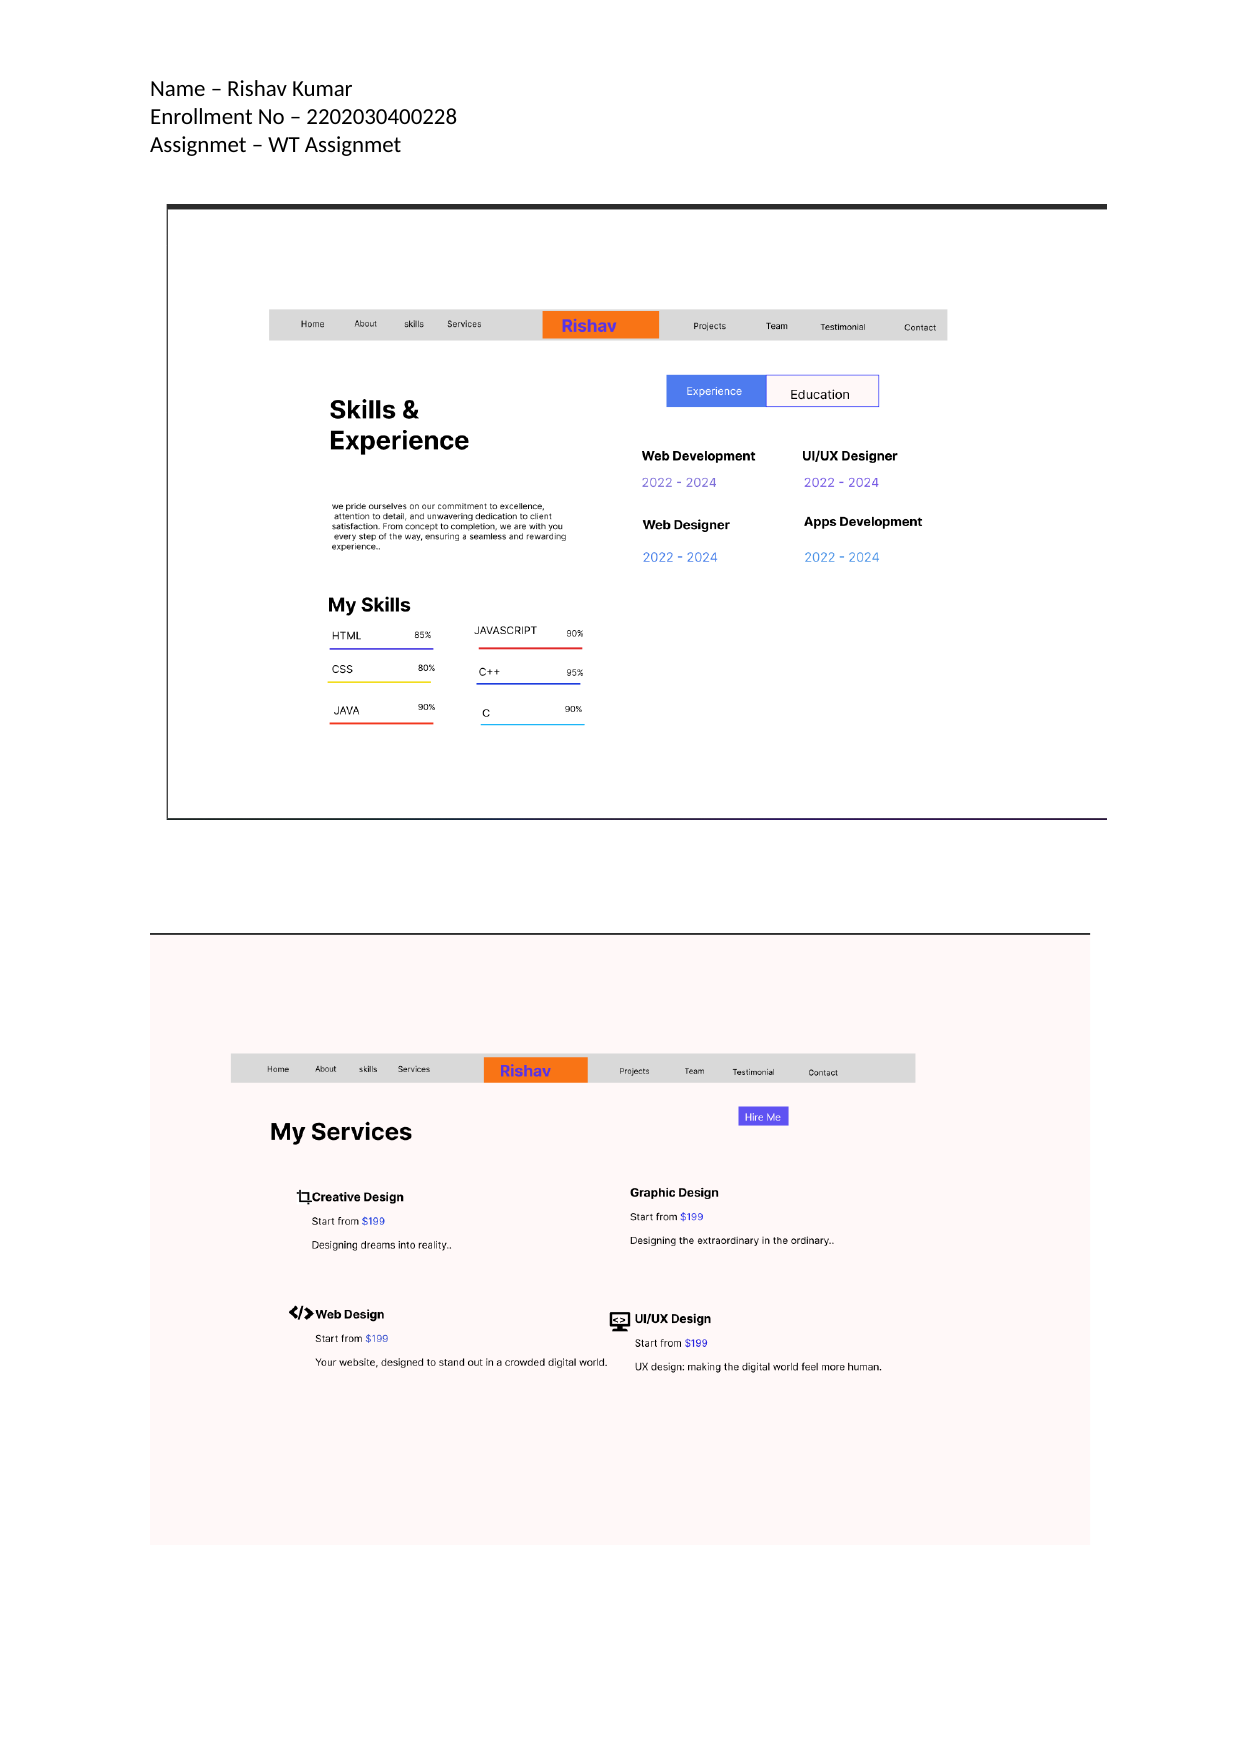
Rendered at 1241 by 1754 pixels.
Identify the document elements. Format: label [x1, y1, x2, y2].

picture [166, 204, 1107, 820]
picture [150, 933, 1091, 1545]
